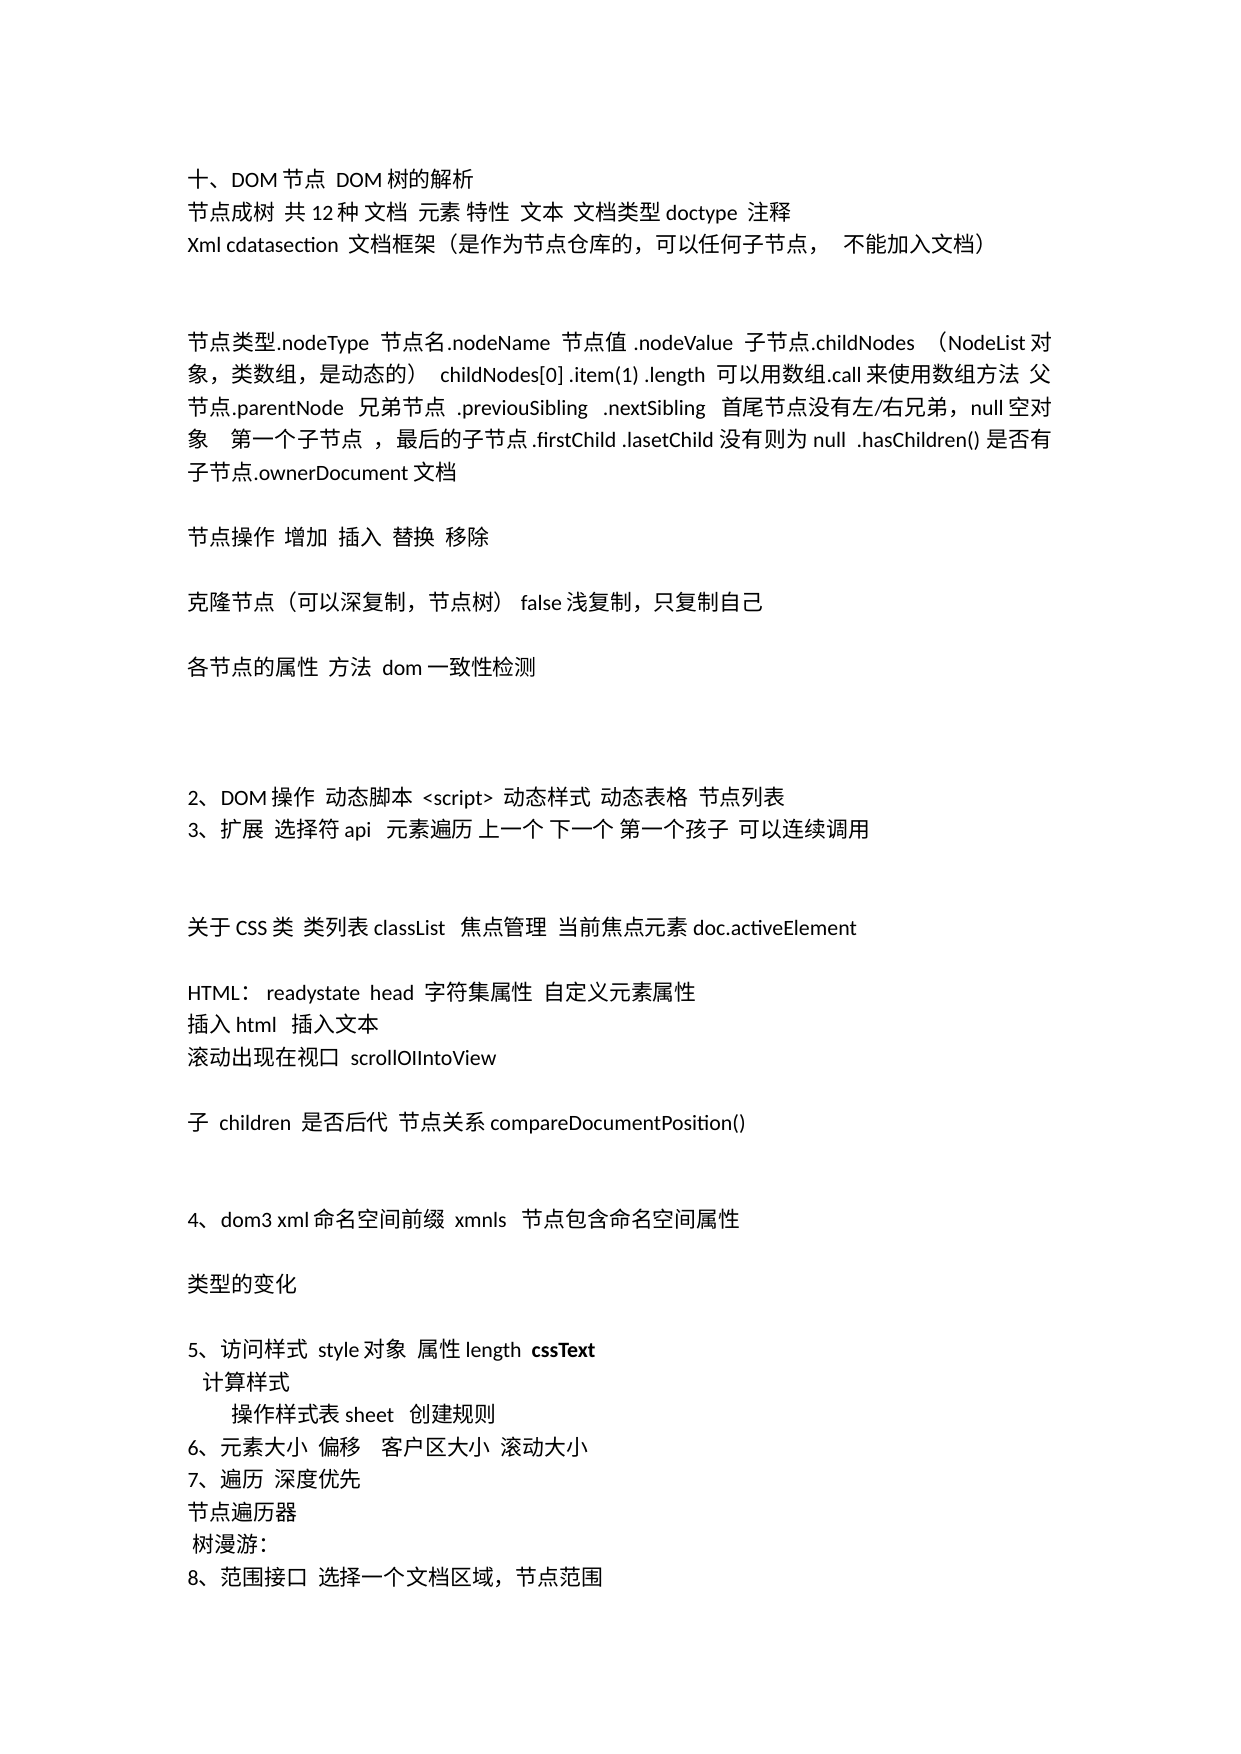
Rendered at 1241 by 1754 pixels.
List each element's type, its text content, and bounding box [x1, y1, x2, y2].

text 十、DOM节点 DOM树的解析 [187, 162, 1053, 194]
text 操作样式表sheet 创建规则 [187, 1397, 1053, 1429]
text 树漫游： [187, 1527, 1053, 1559]
text 关于CSS类 类列表classList 焦点管理 当前焦点元素doc.activeElement [187, 909, 1053, 942]
text 8、范围接口 选择一个 文档区域，节点范围 [187, 1559, 1053, 1592]
text 插入html 插入文本 [187, 1007, 1053, 1039]
text 5、访问样式 style对象 属性length cssText [187, 1332, 1053, 1364]
text Xml cdatasection 文档框架（是作为节点仓库的，可以任何子节点， 不能加入文档） [187, 227, 1053, 259]
text 7、遍历 深度优先 [187, 1462, 1053, 1494]
text 滚动出现在视口 scrollOIIntoView [187, 1039, 1053, 1072]
text 2、DOM操作 动态脚本 <script> 动态样式 动态表格 节点列表 [187, 779, 1053, 812]
text 子 children 是否后代 节点关系compareDocumentPosition() [187, 1104, 1053, 1137]
text 计算样式 [187, 1364, 1053, 1397]
text 克隆节点（可以深复制，节点树） false浅复制，只复制自己 [187, 584, 1053, 617]
text 各节点的属性 方法 dom一致性检测 [187, 649, 1053, 682]
text 节点成树 共12种 文档 元素 特性 文本 文档类型doctype 注释 [187, 194, 1053, 227]
text 类型的变化 [187, 1267, 1053, 1299]
text 3、扩展 选择符api 元素遍历 上一个 下一个 第一个孩子 可以连续调用 [187, 812, 1053, 844]
text 节点操作 增加 插入 替换 移除 [187, 519, 1053, 552]
text 6、元素大小 偏移 客户区大小 滚动大小 [187, 1429, 1053, 1462]
text 节点类型.nodeType 节点名.nodeName 节点值 .nodeValue 子节点.childNodes （NodeList对象，类数组，是动态的） childNodes[0] .item(1) .length 可以用数组.call来使用数组方法 父节点.parentNode 兄弟节点 .previouSibling .nextSibling 首尾节点没有左/右兄弟，null 空对象 第一个子节点 ，最后的子节点.firstChild .lasetChild 没有则为null .hasChildren() 是否有子节点.ownerDocument 文档 [187, 324, 1053, 487]
text HTML： readystate head 字符集属性 自定义元素属性 [187, 974, 1053, 1007]
text 节点遍历器 [187, 1494, 1053, 1527]
text 4、dom3 xml命名空间前缀 xmnls 节点包含命名空间属性 [187, 1202, 1053, 1234]
